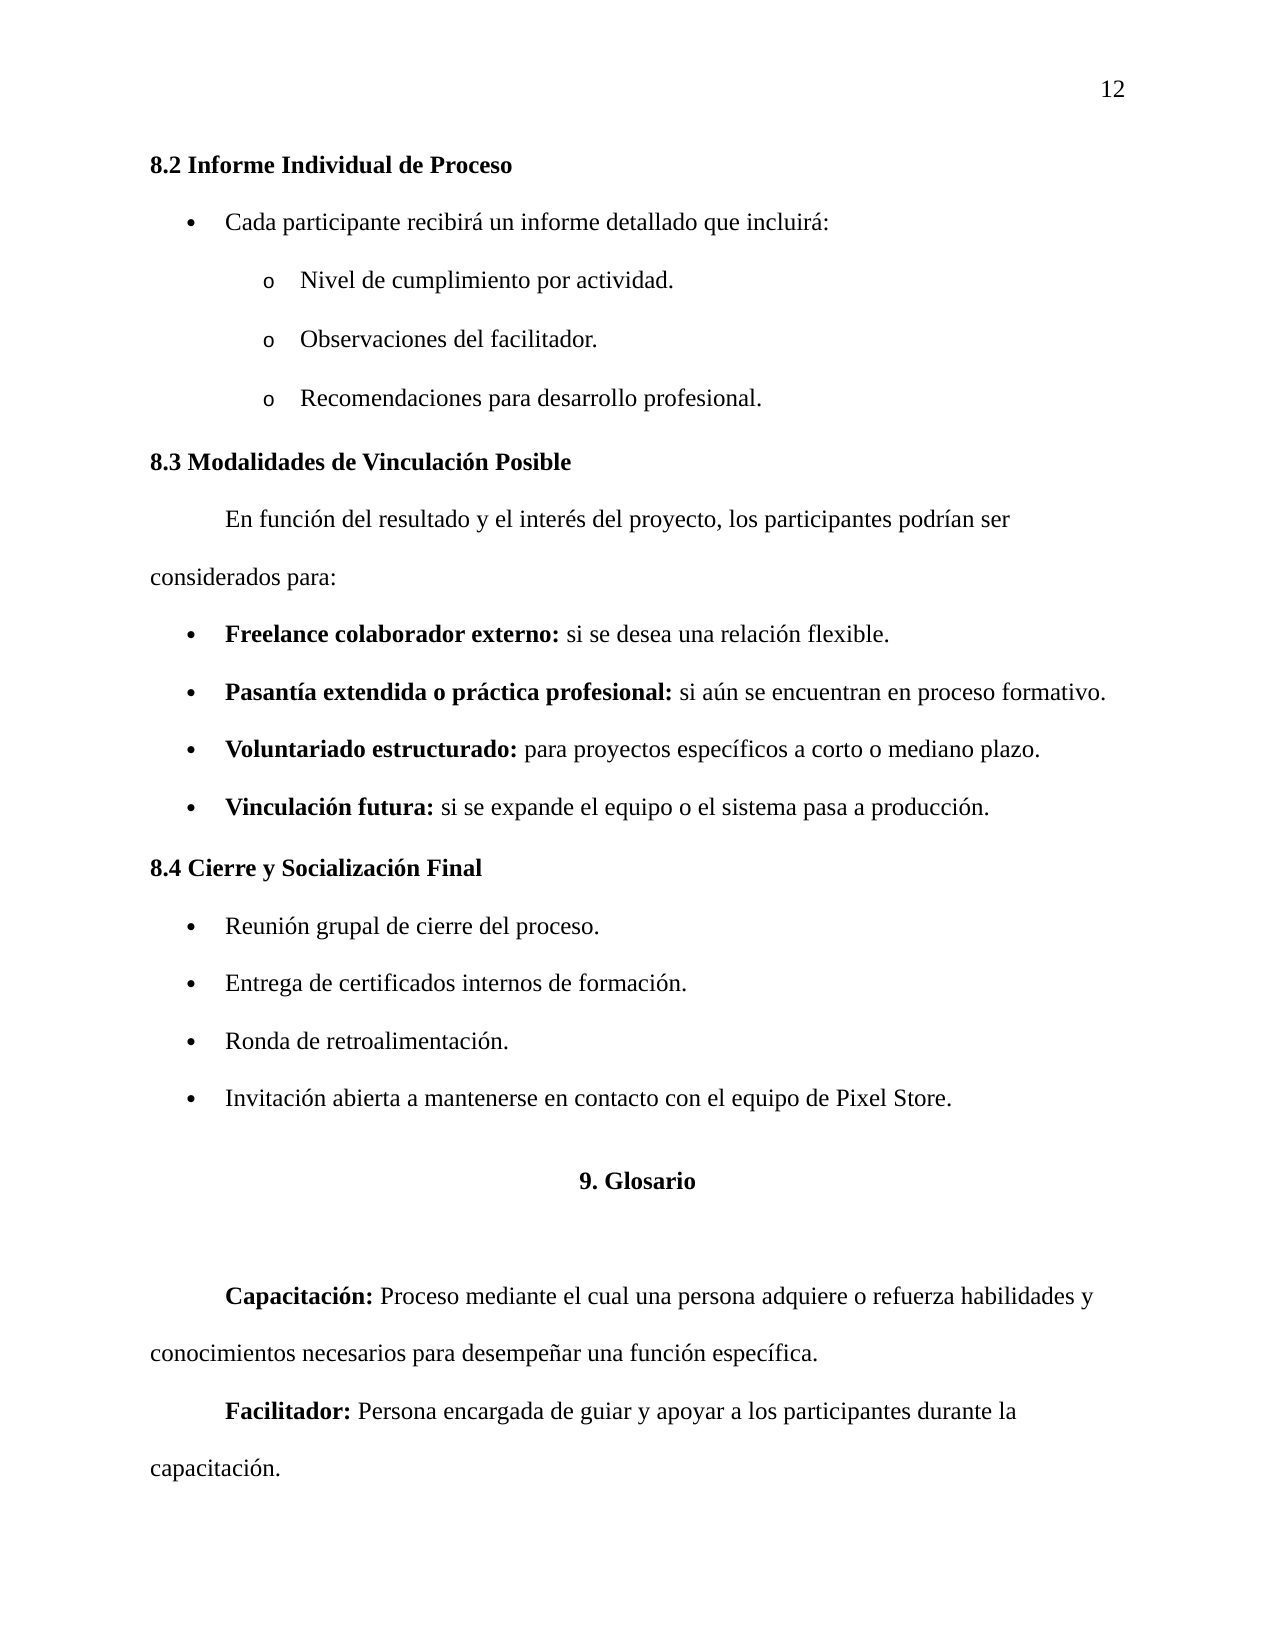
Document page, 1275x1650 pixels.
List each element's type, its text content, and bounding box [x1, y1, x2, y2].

list Freelance colaborador externo: si se desea una relación flexible. [187, 619, 1125, 648]
subtitle 8.2 Informe Individual de Proceso [150, 150, 1125, 179]
list Cada participante recibirá un informe detallado que incluirá: [187, 207, 1125, 236]
list Ronda de retroalimentación. [187, 1026, 1125, 1054]
subtitle 9. Glosario [150, 1166, 1125, 1194]
text Capacitación: Proceso mediante el cual una persona adquiere o refuerza habilidades y conocimientos necesarios para desempeñar una función específica. [150, 1281, 1125, 1367]
list Pasantía extendida o práctica profesional: si aún se encuentran en proceso formativo. [187, 677, 1125, 705]
list Entrega de certificados internos de formación. [187, 968, 1125, 997]
list Observaciones del facilitador. [262, 324, 1125, 354]
subtitle 8.4 Cierre y Socialización Final [150, 853, 1125, 882]
list Voluntariado estructurado: para proyectos específicos a corto o mediano plazo. [187, 734, 1125, 763]
list Reunión grupal de cierre del proceso. [187, 911, 1125, 939]
text En función del resultado y el interés del proyecto, los participantes podrían ser considerados para: [150, 504, 1125, 590]
list Recomendaciones para desarrollo profesional. [262, 383, 1125, 413]
list Nivel de cumplimiento por actividad. [262, 265, 1125, 294]
subtitle 8.3 Modalidades de Vinculación Posible [150, 447, 1125, 475]
text Facilitador: Persona encargada de guiar y apoyar a los participantes durante la capacitación. [150, 1396, 1125, 1482]
list Vinculación futura: si se expande el equipo o el sistema pasa a producción. [187, 792, 1125, 820]
list Invitación abierta a mantenerse en contacto con el equipo de Pixel Store. [187, 1083, 1125, 1112]
